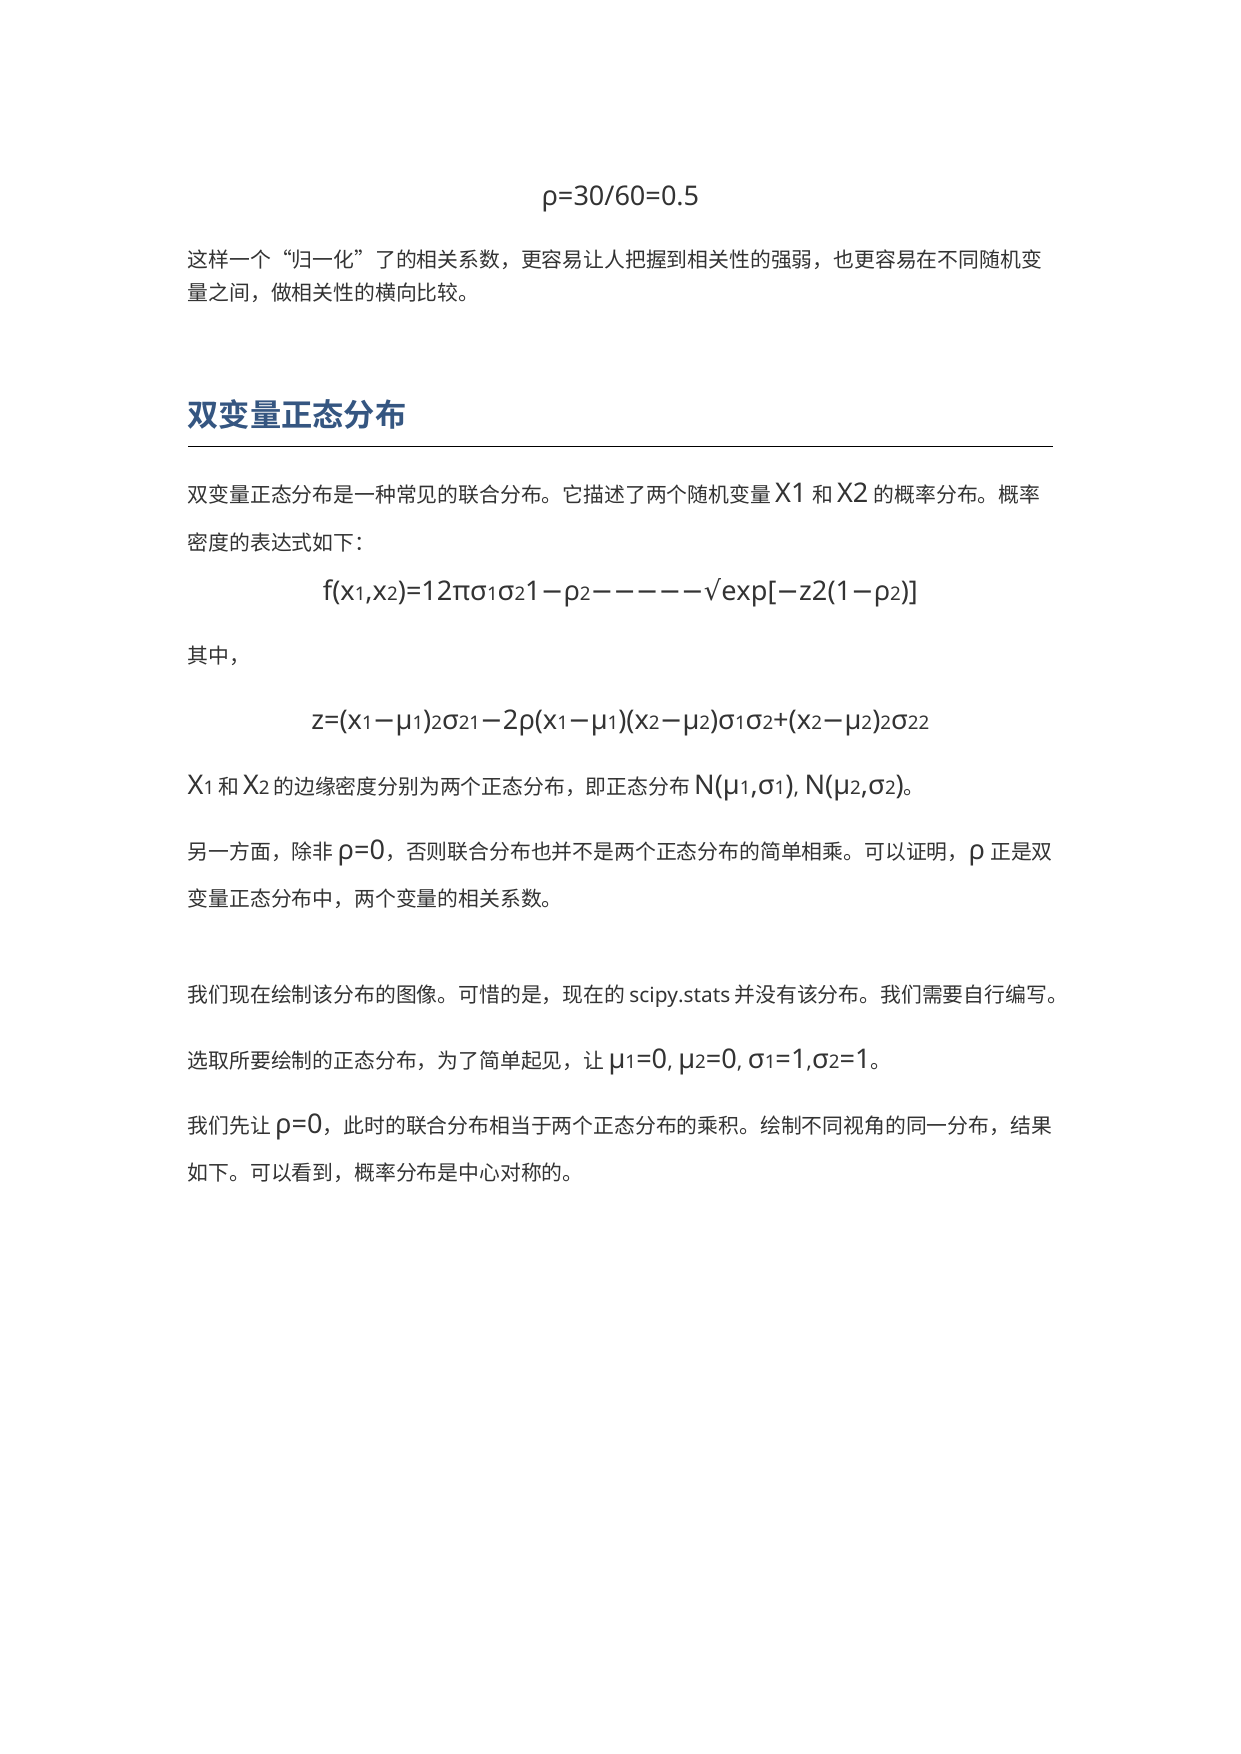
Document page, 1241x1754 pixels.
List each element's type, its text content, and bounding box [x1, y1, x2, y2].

text X1和X2的边缘密度分别为两个正态分布，即正态分布N(μ1,σ1), N(μ2,σ2)。 [187, 751, 1053, 816]
text 双变量正态分布是一种常见的联合分布。它描述了两个随机变量X1和X2的概率分布。概率密度的表达式如下： [187, 460, 1053, 557]
text 选取所要绘制的正态分布，为了简单起见，让μ1=0, μ2=0, σ1=1,σ2=1。 [187, 1025, 1053, 1090]
text 我们先让ρ=0，此时的联合分布相当于两个正态分布的乘积。绘制不同视角的同一分布，结果如下。可以看到，概率分布是中心对称的。 [187, 1090, 1053, 1188]
subtitle 双变量正态分布 [187, 381, 1053, 447]
text 这样一个“归一化”了的相关系数，更容易让人把握到相关性的强弱，也更容易在不同随机变量之间，做相关性的横向比较。 [187, 243, 1053, 308]
text 另一方面，除非ρ=0，否则联合分布也并不是两个正态分布的简单相乘。可以证明，ρ正是双变量正态分布中，两个变量的相关系数。 [187, 816, 1053, 913]
text ρ=30/60=0.5 [187, 162, 1053, 227]
text f(x1,x2)=12πσ1σ21−ρ2−−−−−√exp[−z2(1−ρ2)] [187, 557, 1053, 622]
text 其中， [187, 638, 1053, 670]
text z=(x1−μ1)2σ21−2ρ(x1−μ1)(x2−μ2)σ1σ2+(x2−μ2)2σ22 [187, 686, 1053, 751]
text 我们现在绘制该分布的图像。可惜的是，现在的scipy.stats并没有该分布。我们需要自行编写。 [187, 977, 1053, 1010]
